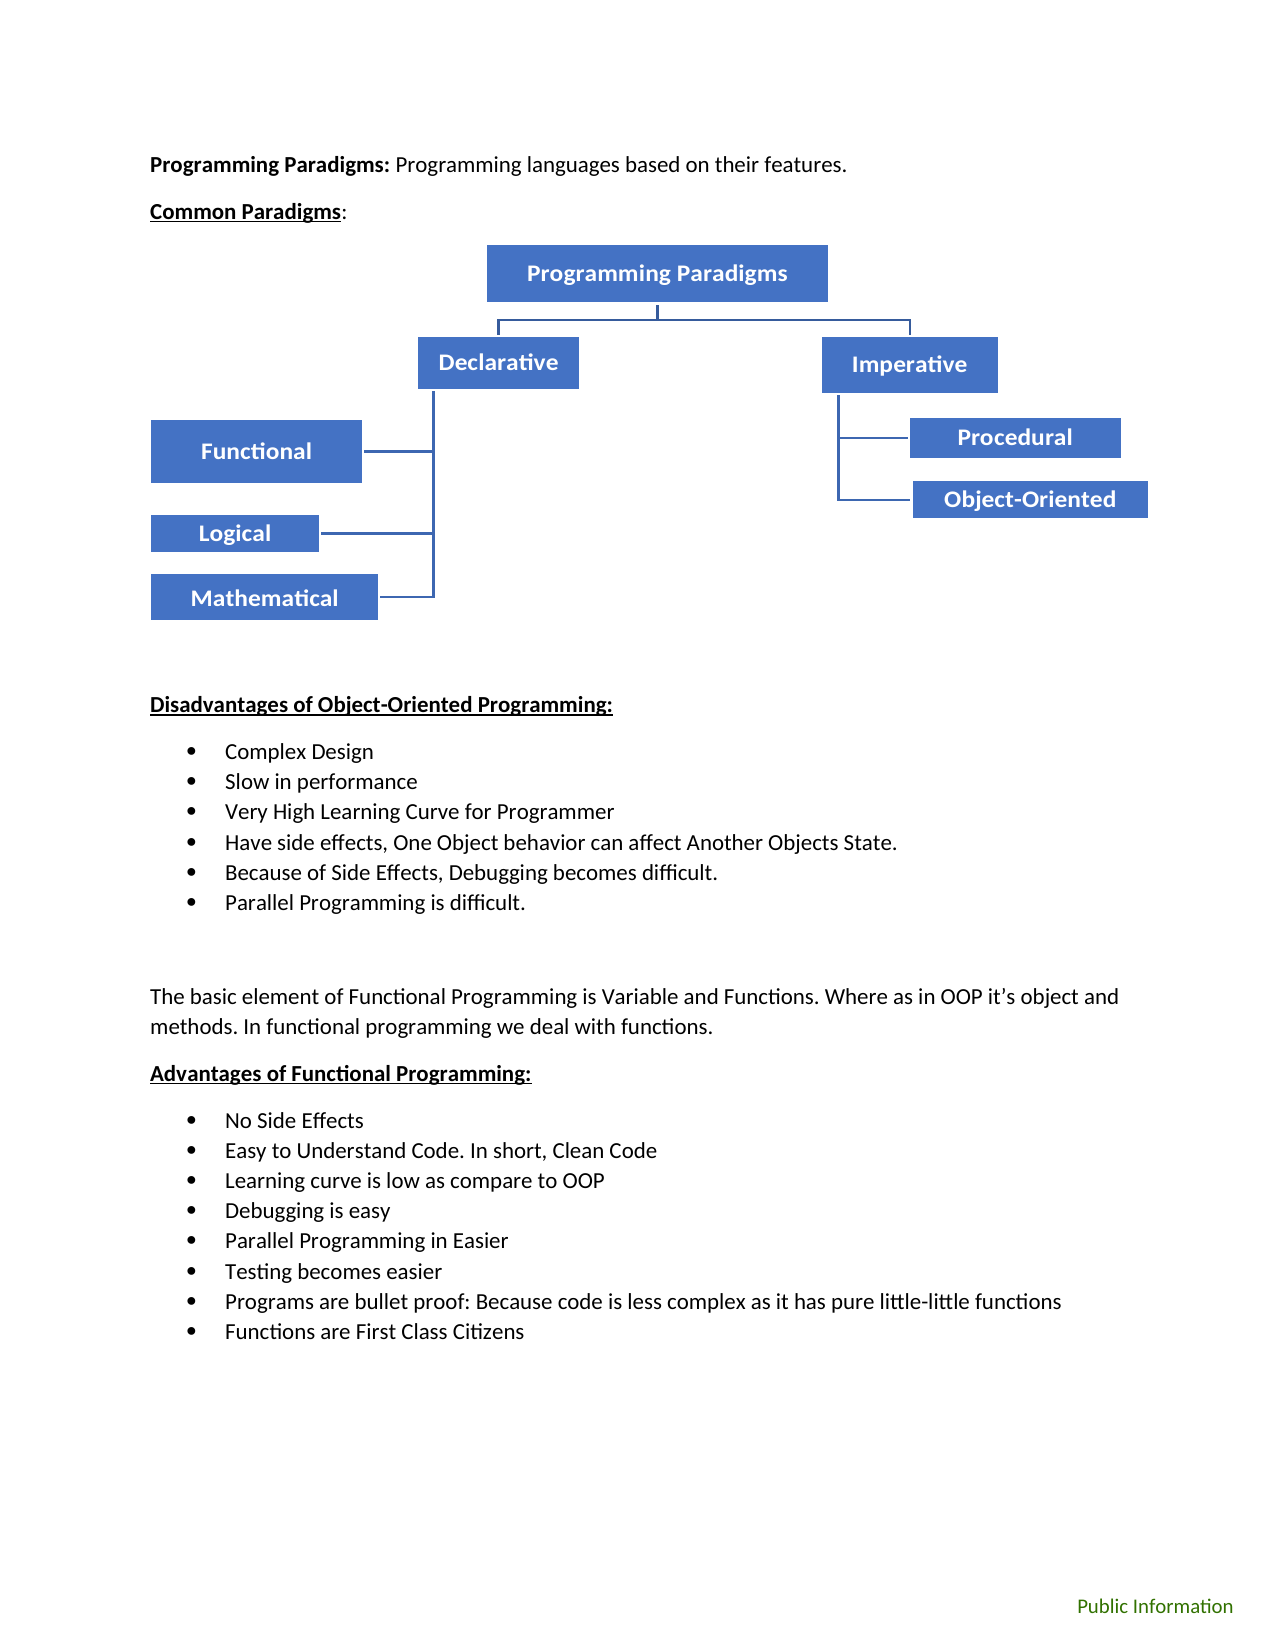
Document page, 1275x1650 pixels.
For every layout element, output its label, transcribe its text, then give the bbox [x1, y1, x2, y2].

list Complex Design [187, 737, 1125, 765]
text Disadvantages of Object-Oriented Programming: [150, 690, 1125, 718]
list Functions are First Class Citizens [187, 1317, 1125, 1345]
list Have side effects, One Object behavior can affect Another Objects State. [187, 828, 1125, 856]
list Testing becomes easier [187, 1257, 1125, 1285]
list Very High Learning Curve for Programmer [187, 797, 1125, 825]
list Parallel Programming in Easier [187, 1227, 1125, 1254]
text Common Paradigms: [150, 197, 1125, 225]
list Programs are bullet proof: Because code is less complex as it has pure little-little functions [187, 1287, 1125, 1315]
text The basic element of Functional Programming is Variable and Functions. Where as in OOP it’s object and methods. In functional programming we deal with functions. [150, 982, 1125, 1040]
list No Side Effects [187, 1106, 1125, 1134]
list Because of Side Effects, Debugging becomes difficult. [187, 858, 1125, 886]
text Advantages of Functional Programming: [150, 1059, 1125, 1087]
list Slow in performance [187, 767, 1125, 795]
list Easy to Understand Code. In short, Clean Code [187, 1136, 1125, 1164]
list Learning curve is low as compare to OOP [187, 1166, 1125, 1194]
list Debugging is easy [187, 1196, 1125, 1224]
list Parallel Programming is difficult. [187, 888, 1125, 916]
text Programming Paradigms: Programming languages based on their features. [150, 150, 1125, 178]
